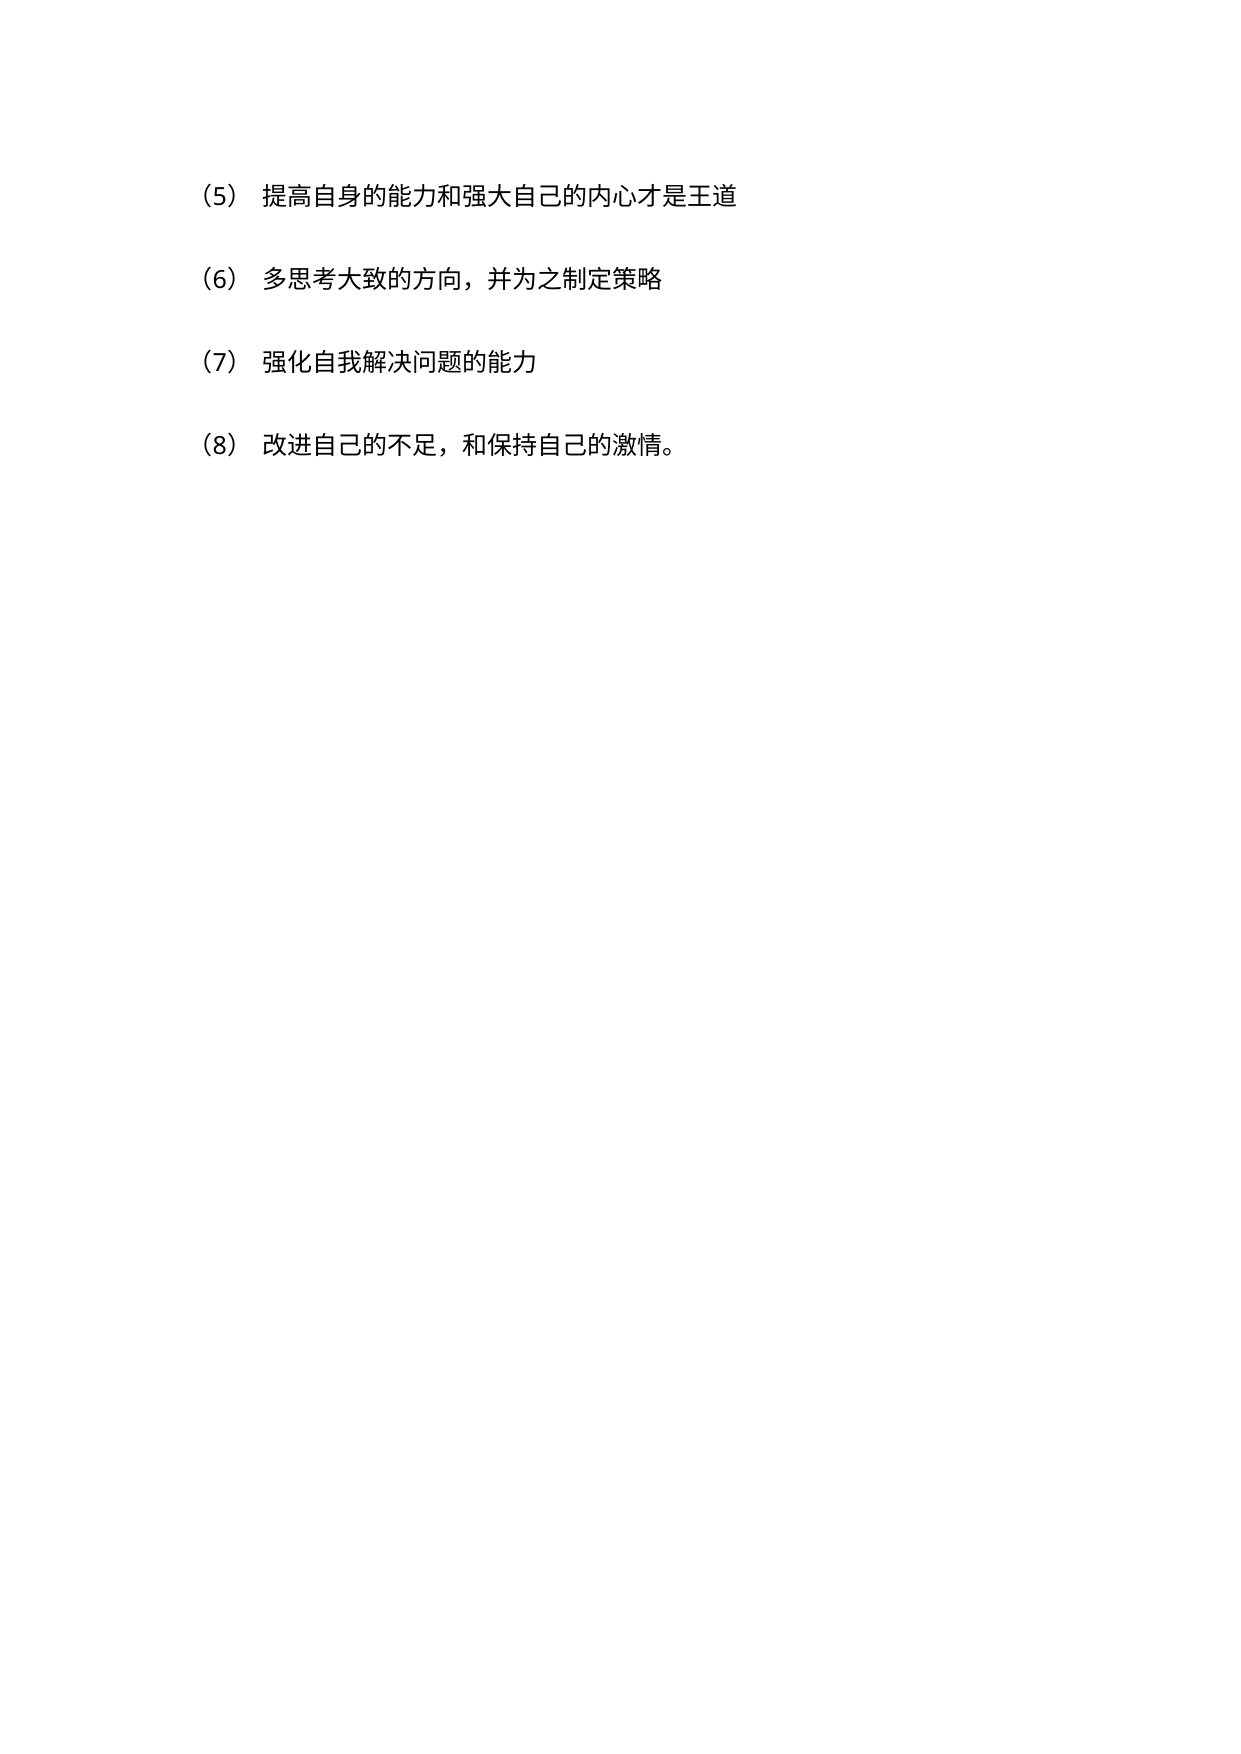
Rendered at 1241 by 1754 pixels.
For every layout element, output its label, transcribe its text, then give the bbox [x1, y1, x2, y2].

list 改进自己的不足，和保持自己的激情。 [187, 411, 1053, 476]
list 提高自身的能力和强大自己的内心才是王道 [187, 162, 1053, 227]
list 强化自我解决问题的能力 [187, 328, 1053, 393]
list 多思考大致的方向，并为之制定策略 [187, 245, 1053, 310]
